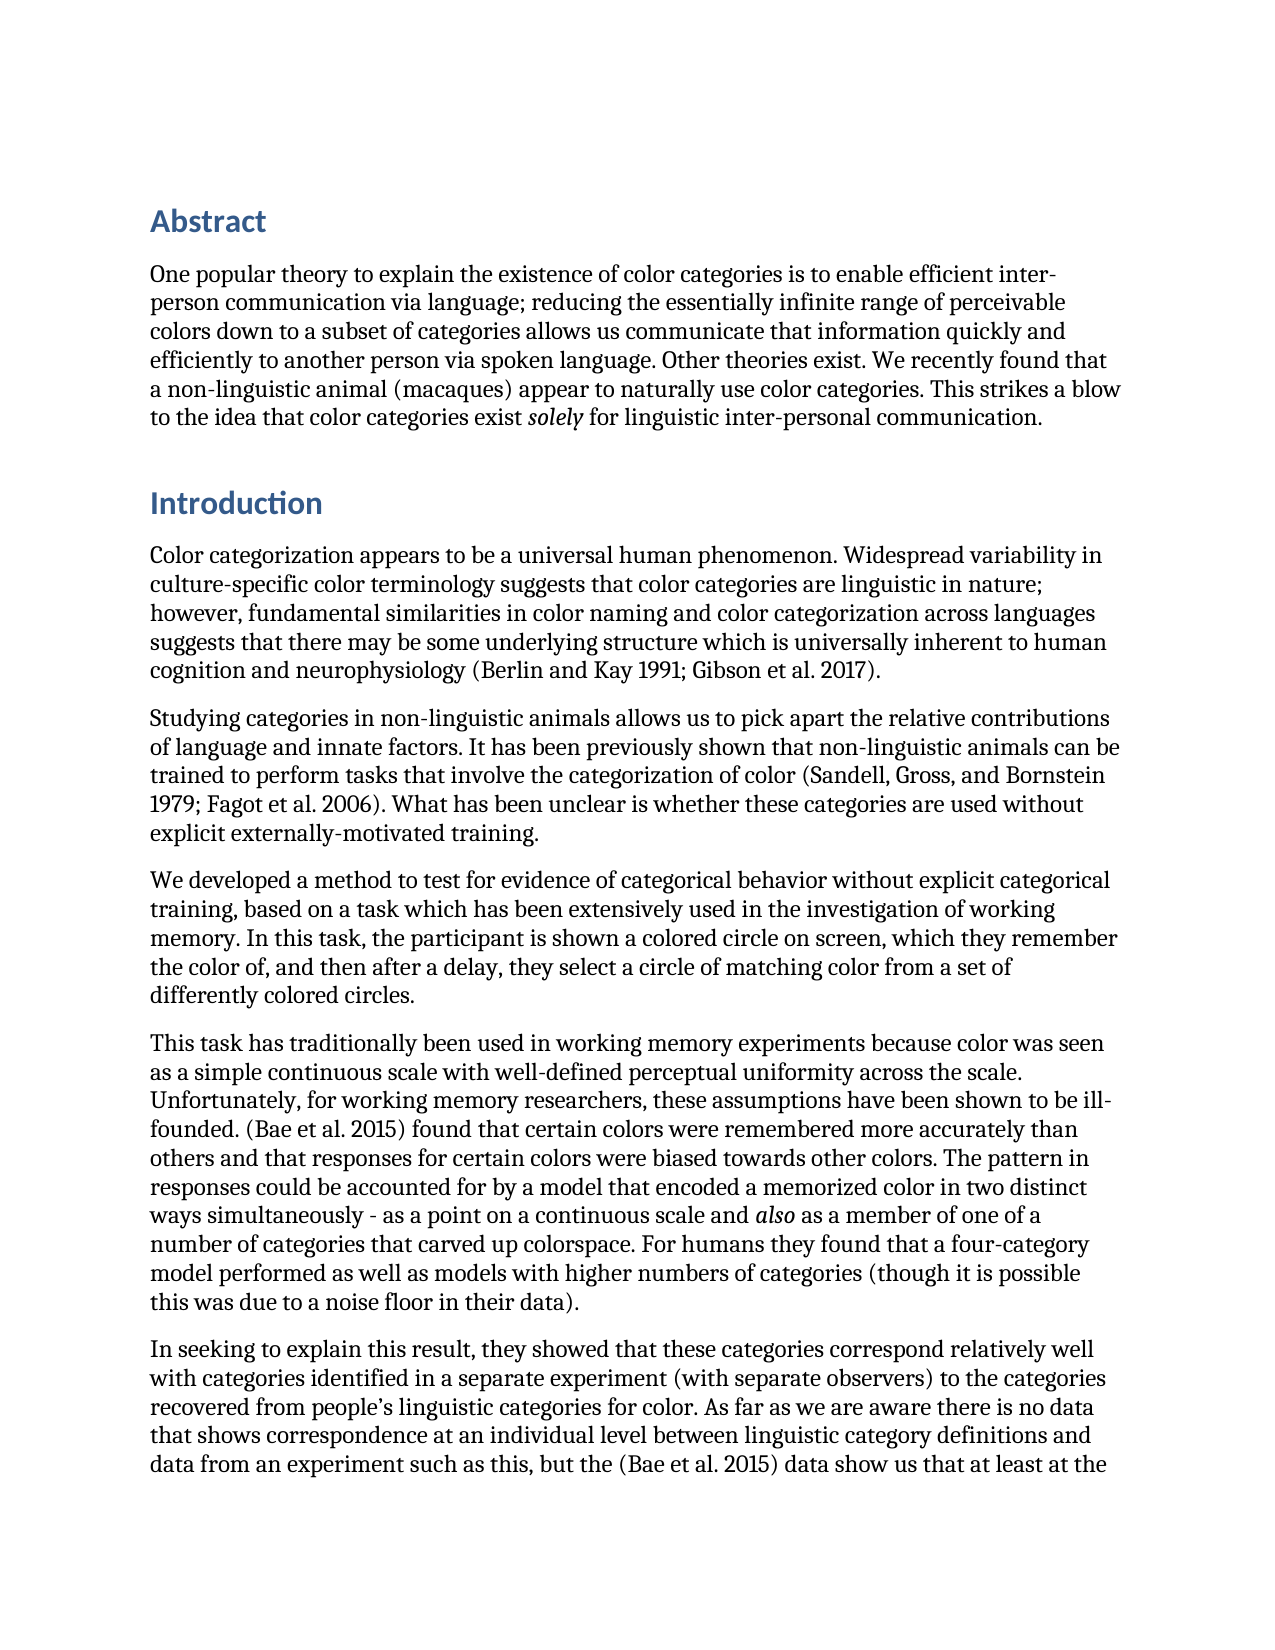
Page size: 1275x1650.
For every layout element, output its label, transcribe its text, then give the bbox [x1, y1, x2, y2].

text Studying categories in non-linguistic animals allows us to pick apart the relative contributions of language and innate factors. It has been previously shown that non-linguistic animals can be trained to perform tasks that involve the categorization of color (Sandell, Gross, and Bornstein 1979; Fagot et al. 2006). What has been unclear is whether these categories are used without explicit externally-motivated training. [150, 704, 1125, 848]
subtitle Introduction [150, 482, 1125, 523]
text We developed a method to test for evidence of categorical behavior without explicit categorical training, based on a task which has been extensively used in the investigation of working memory. In this task, the participant is shown a colored circle on screen, which they remember the color of, and then after a delay, they select a circle of matching color from a set of differently colored circles. [150, 866, 1125, 1010]
text One popular theory to explain the existence of color categories is to enable efficient inter-person communication via language; reducing the essentially infinite range of perceivable colors down to a subset of categories allows us communicate that information quickly and efficiently to another person via spoken language. Other theories exist. We recently found that a non-linguistic animal (macaques) appear to naturally use color categories. This strikes a blow to the idea that color categories exist solely for linguistic inter-personal communication. [150, 259, 1125, 432]
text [150, 1335, 1125, 1479]
text Color categorization appears to be a universal human phenomenon. Widespread variability in culture-specific color terminology suggests that color categories are linguistic in nature; however, fundamental similarities in color naming and color categorization across languages suggests that there may be some underlying structure which is universally inherent to human cognition and neurophysiology (Berlin and Kay 1991; Gibson et al. 2017). [150, 541, 1125, 685]
text This task has traditionally been used in working memory experiments because color was seen as a simple continuous scale with well-defined perceptual uniformity across the scale. Unfortunately, for working memory researchers, these assumptions have been shown to be ill-founded. (Bae et al. 2015) found that certain colors were remembered more accurately than others and that responses for certain colors were biased towards other colors. The pattern in responses could be accounted for by a model that encoded a memorized color in two distinct ways simultaneously - as a point on a continuous scale and also as a member of one of a number of categories that carved up colorspace. For humans they found that a four-category model performed as well as models with higher numbers of categories (though it is possible this was due to a noise floor in their data). [150, 1029, 1125, 1316]
subtitle Abstract [150, 200, 1125, 241]
